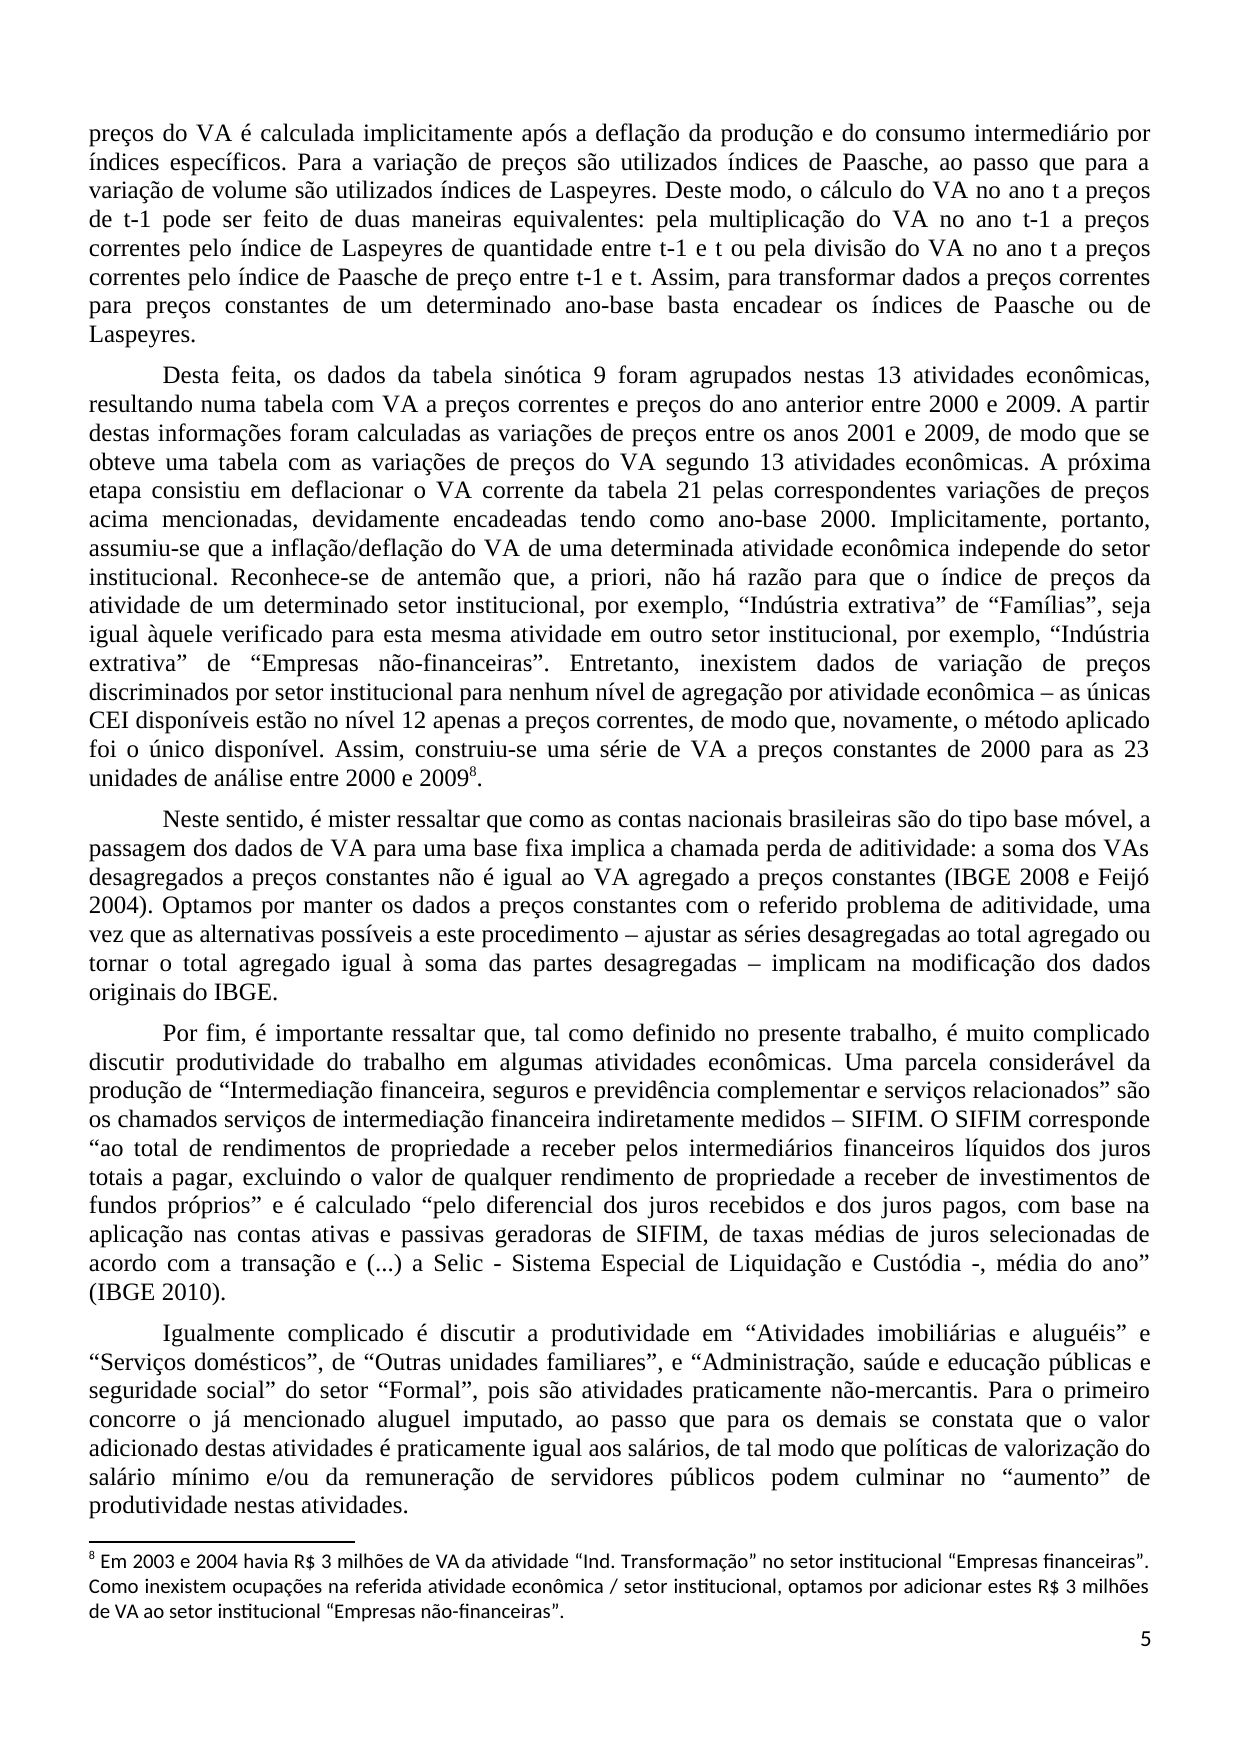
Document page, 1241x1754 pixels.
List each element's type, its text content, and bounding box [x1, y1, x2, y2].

text Neste sentido, é mister ressaltar que como as contas nacionais brasileiras são do tipo base móvel, a passagem dos dados de VA para uma base fixa implica a chamada perda de aditividade: a soma dos VAs desagregados a preços constantes não é igual ao VA agregado a preços constantes (IBGE 2008 e Feijó 2004). Optamos por manter os dados a preços constantes com o referido problema de aditividade, uma vez que as alternativas possíveis a este procedimento – ajustar as séries desagregadas ao total agregado ou tornar o total agregado igual à soma das partes desagregadas – implicam na modificação dos dados originais do IBGE. [89, 804, 1152, 1006]
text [89, 118, 1152, 348]
text Desta feita, os dados da tabela sinótica 9 foram agrupados nestas 13 atividades econômicas, resultando numa tabela com VA a preços correntes e preços do ano anterior entre 2000 e 2009. A partir destas informações foram calculadas as variações de preços entre os anos 2001 e 2009, de modo que se obteve uma tabela com as variações de preços do VA segundo 13 atividades econômicas. A próxima etapa consistiu em deflacionar o VA corrente da tabela 21 pelas correspondentes variações de preços acima mencionadas, devidamente encadeadas tendo como ano-base 2000. Implicitamente, portanto, assumiu-se que a inflação/deflação do VA de uma determinada atividade econômica independe do setor institucional. Reconhece-se de antemão que, a priori, não há razão para que o índice de preços da atividade de um determinado setor institucional, por exemplo, “Indústria extrativa” de “Famílias”, seja igual àquele verificado para esta mesma atividade em outro setor institucional, por exemplo, “Indústria extrativa” de “Empresas não-financeiras”. Entretanto, inexistem dados de variação de preços discriminados por setor institucional para nenhum nível de agregação por atividade econômica – as únicas CEI disponíveis estão no nível 12 apenas a preços correntes, de modo que, novamente, o método aplicado foi o único disponível. Assim, construiu-se uma série de VA a preços constantes de 2000 para as 23 unidades de análise entre 2000 e 2009. [89, 361, 1152, 792]
text Por fim, é importante ressaltar que, tal como definido no presente trabalho, é muito complicado discutir produtividade do trabalho em algumas atividades econômicas. Uma parcela considerável da produção de “Intermediação financeira, seguros e previdência complementar e serviços relacionados” são os chamados serviços de intermediação financeira indiretamente medidos – SIFIM. O SIFIM corresponde “ao total de rendimentos de propriedade a receber pelos intermediários financeiros líquidos dos juros totais a pagar, excluindo o valor de qualquer rendimento de propriedade a receber de investimentos de fundos próprios” e é calculado “pelo diferencial dos juros recebidos e dos juros pagos, com base na aplicação nas contas ativas e passivas geradoras de SIFIM, de taxas médias de juros selecionadas de acordo com a transação e (...) a Selic - Sistema Especial de Liquidação e Custódia -, média do ano” (IBGE 2010). [89, 1018, 1152, 1306]
text Igualmente complicado é discutir a produtividade em “Atividades imobiliárias e aluguéis” e “Serviços domésticos”, de “Outras unidades familiares”, e “Administração, saúde e educação públicas e seguridade social” do setor “Formal”, pois são atividades praticamente não-mercantis. Para o primeiro concorre o já mencionado aluguel imputado, ao passo que para os demais se constata que o valor adicionado destas atividades é praticamente igual aos salários, de tal modo que políticas de valorização do salário mínimo e/ou da remuneração de servidores públicos podem culminar no “aumento” de produtividade nestas atividades. [89, 1318, 1152, 1519]
